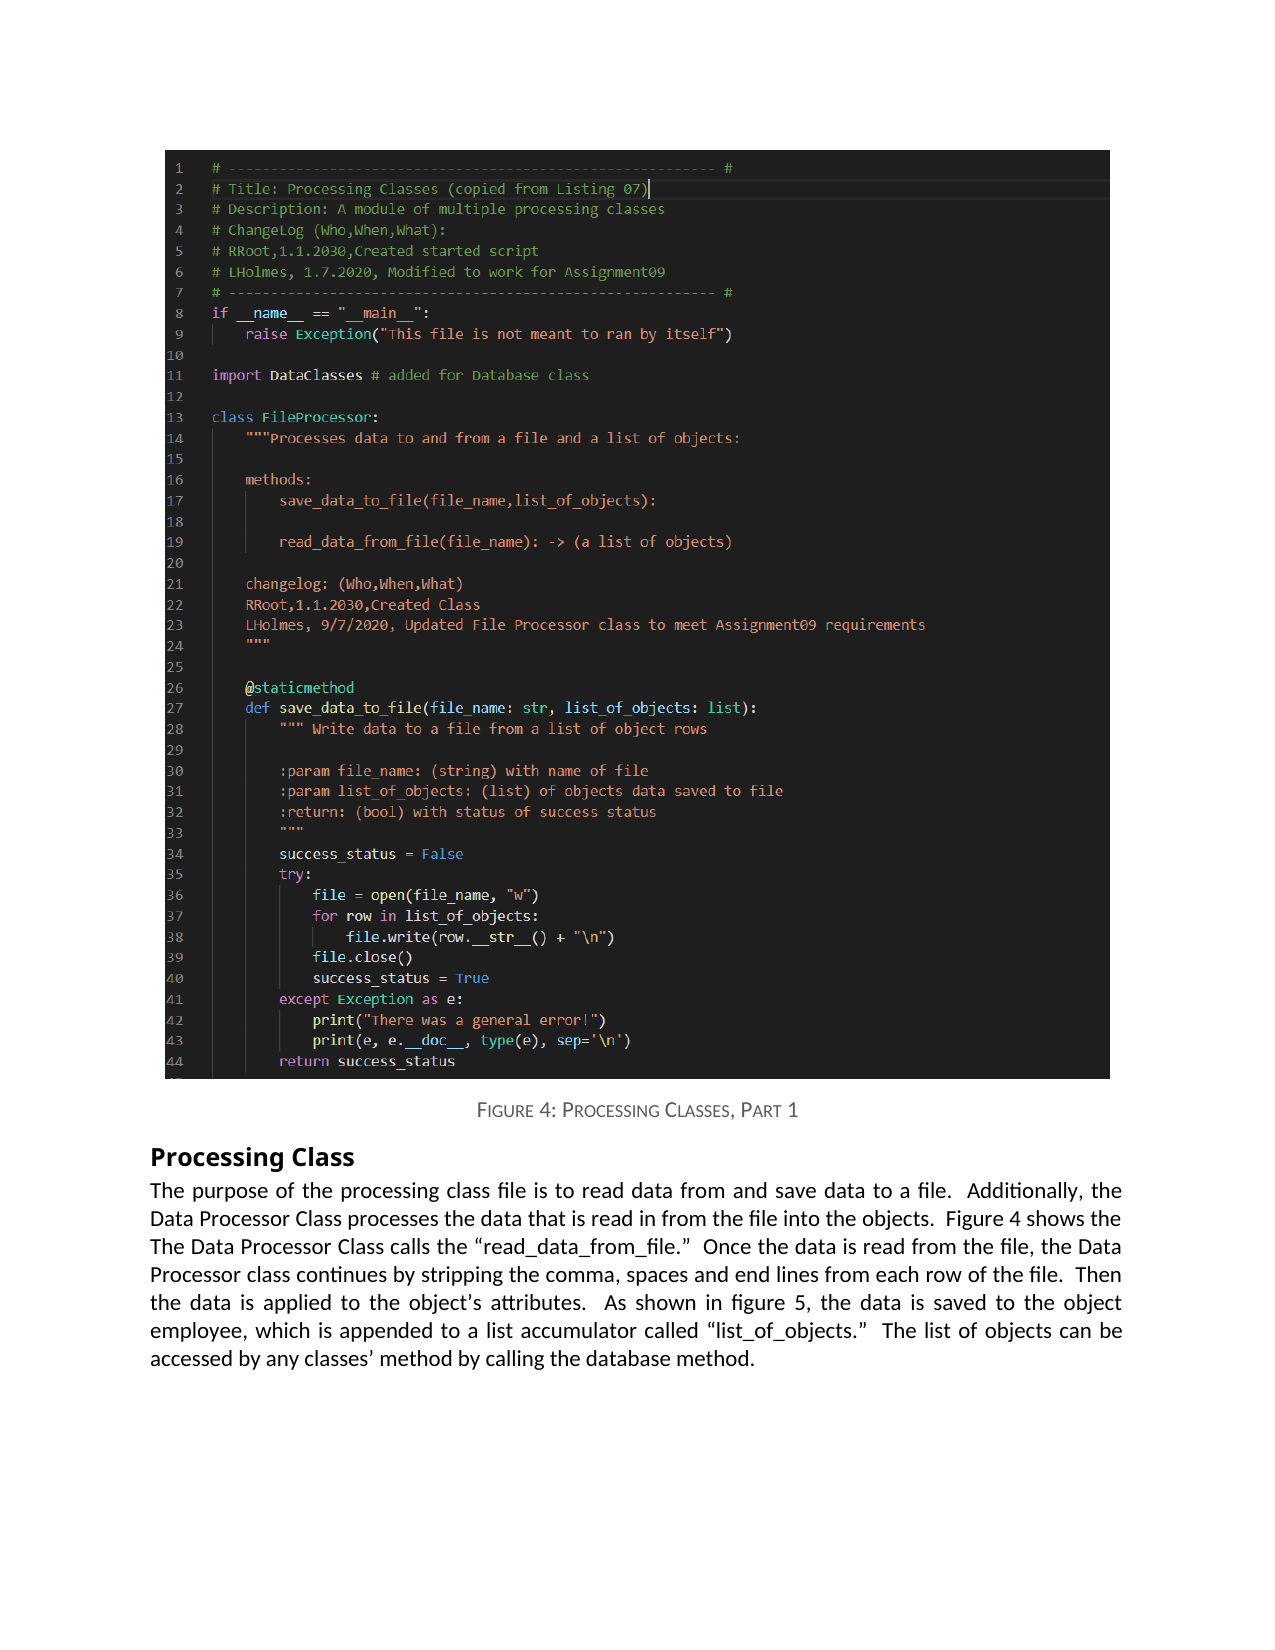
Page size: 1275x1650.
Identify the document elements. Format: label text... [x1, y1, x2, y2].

text Figure 4: Processing Classes, Part 1 [150, 1095, 1125, 1123]
text The purpose of the processing class file is to read data from and save data to a file. Additionally, the Data Processor Class processes the data that is read in from the file into the objects. Figure 4 shows the The Data Processor Class calls the “read_data_from_file.” Once the data is read from the file, the Data Processor class continues by stripping the comma, spaces and end lines from each row of the file. Then the data is applied to the object’s attributes. As shown in figure 5, the data is saved to the object employee, which is appended to a list accumulator called “list_of_objects.” The list of objects can be accessed by any classes’ method by calling the database method. [150, 1176, 1125, 1372]
subtitle Processing Class [150, 1139, 1125, 1174]
picture [165, 150, 1110, 1079]
